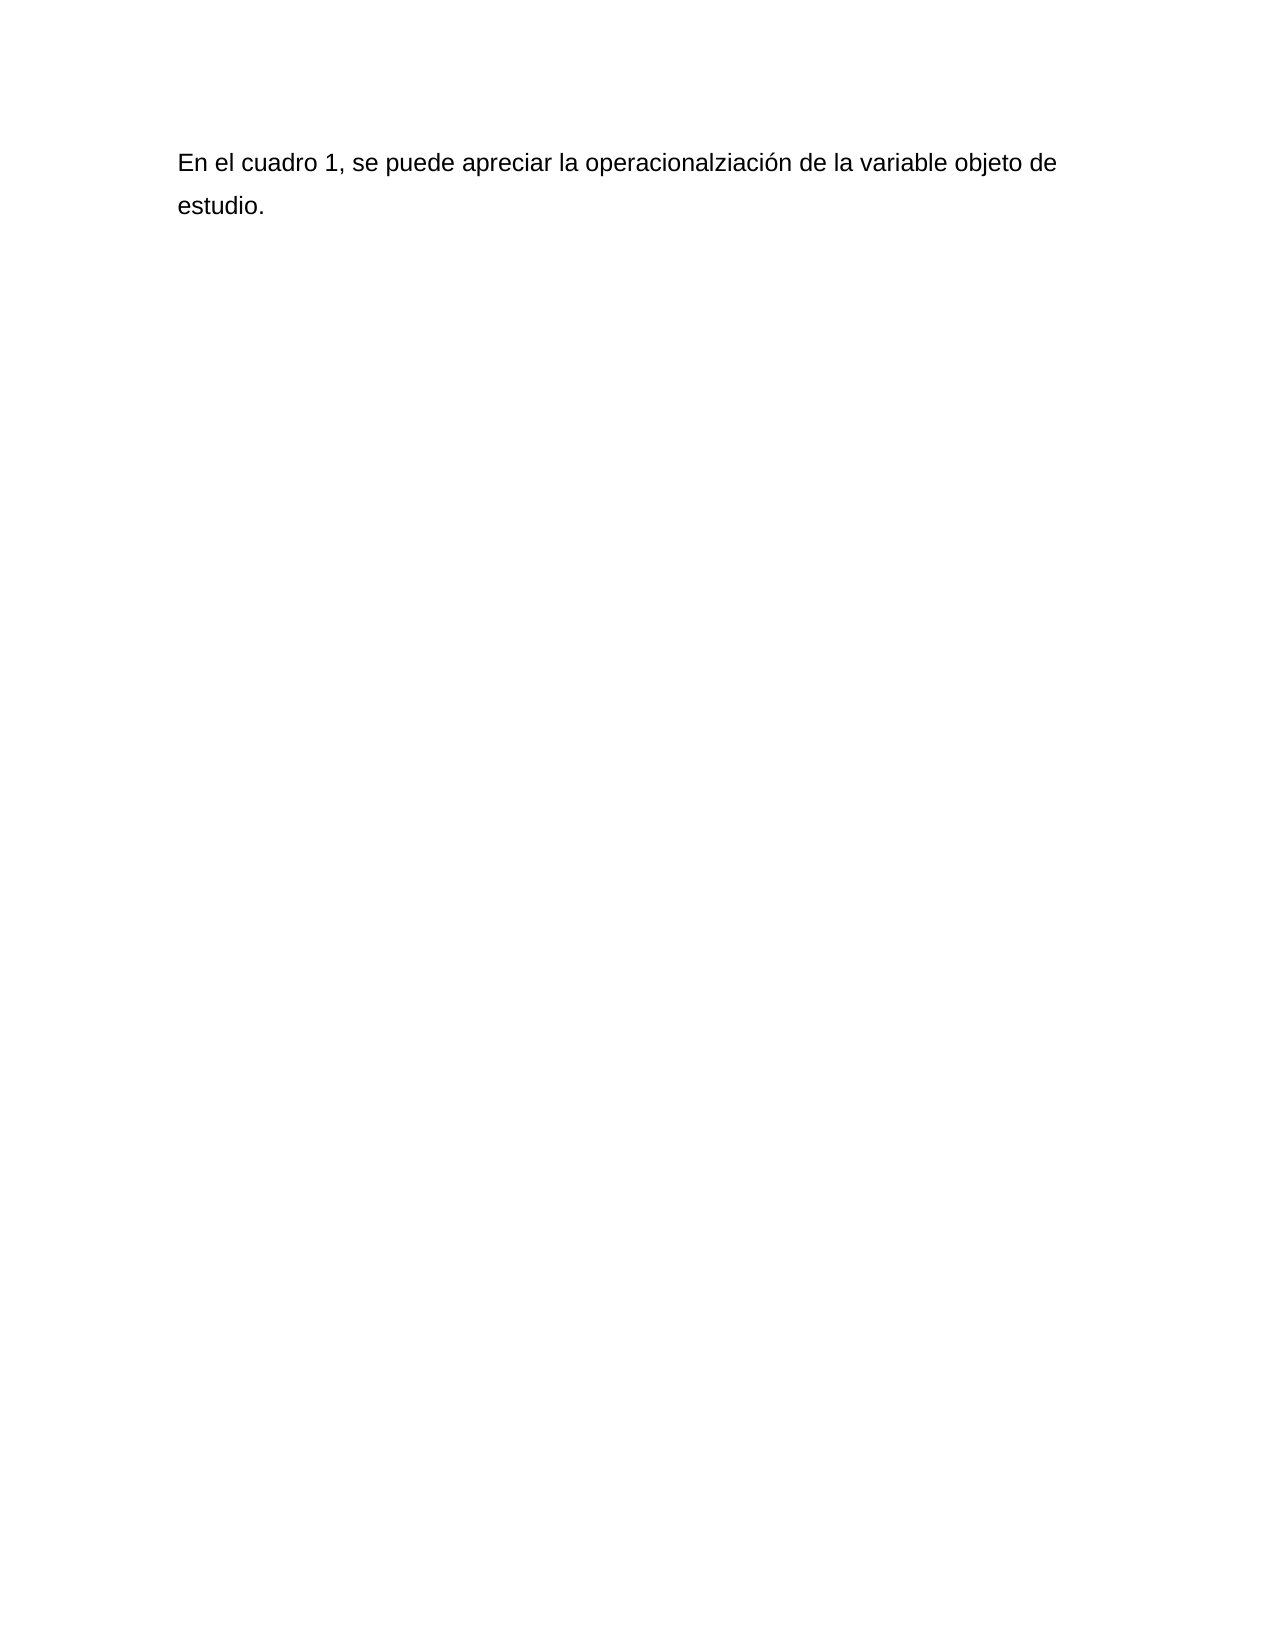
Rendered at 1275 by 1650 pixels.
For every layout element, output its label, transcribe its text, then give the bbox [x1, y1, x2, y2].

text En el cuadro 1, se puede apreciar la operacionalziación de la variable objeto de estudio. [177, 148, 1098, 219]
